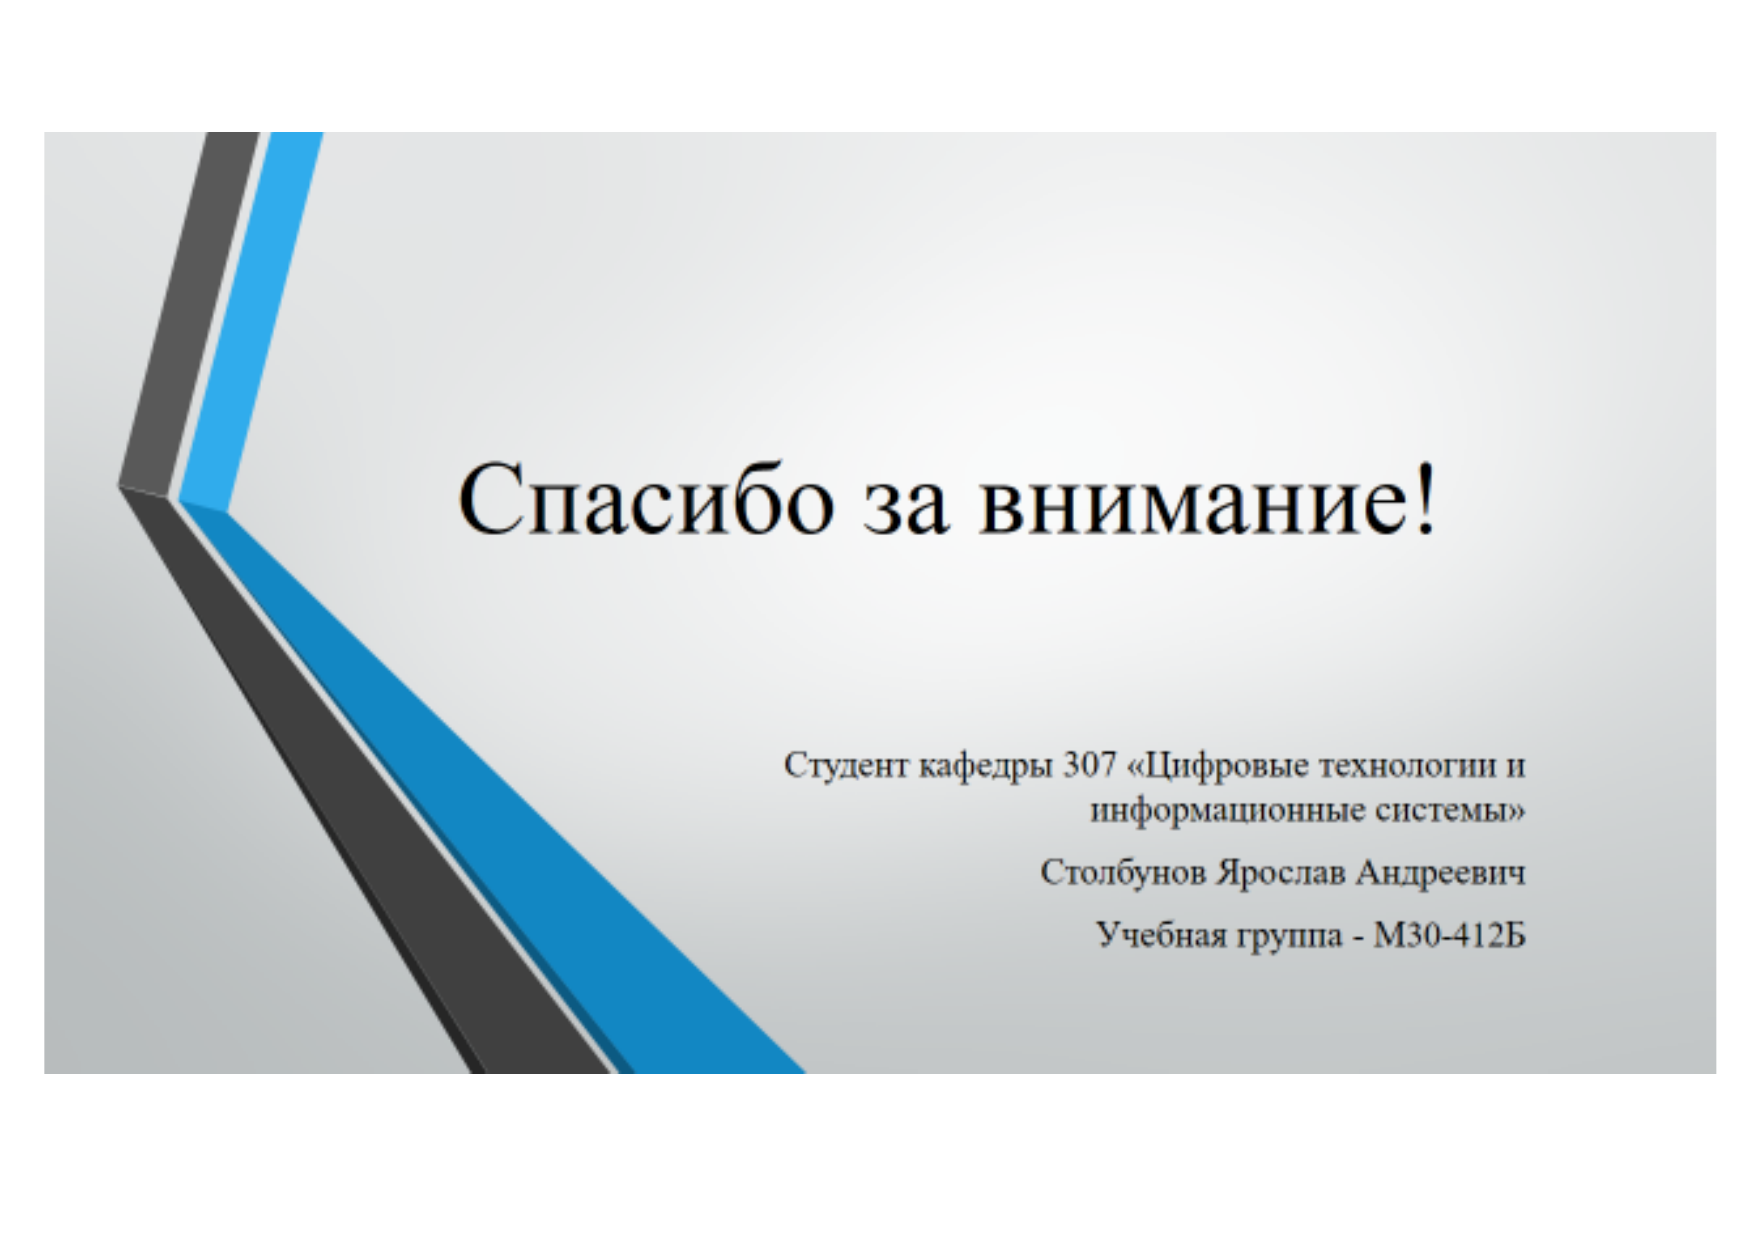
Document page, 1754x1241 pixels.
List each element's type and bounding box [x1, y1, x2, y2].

picture [44, 132, 1717, 1074]
